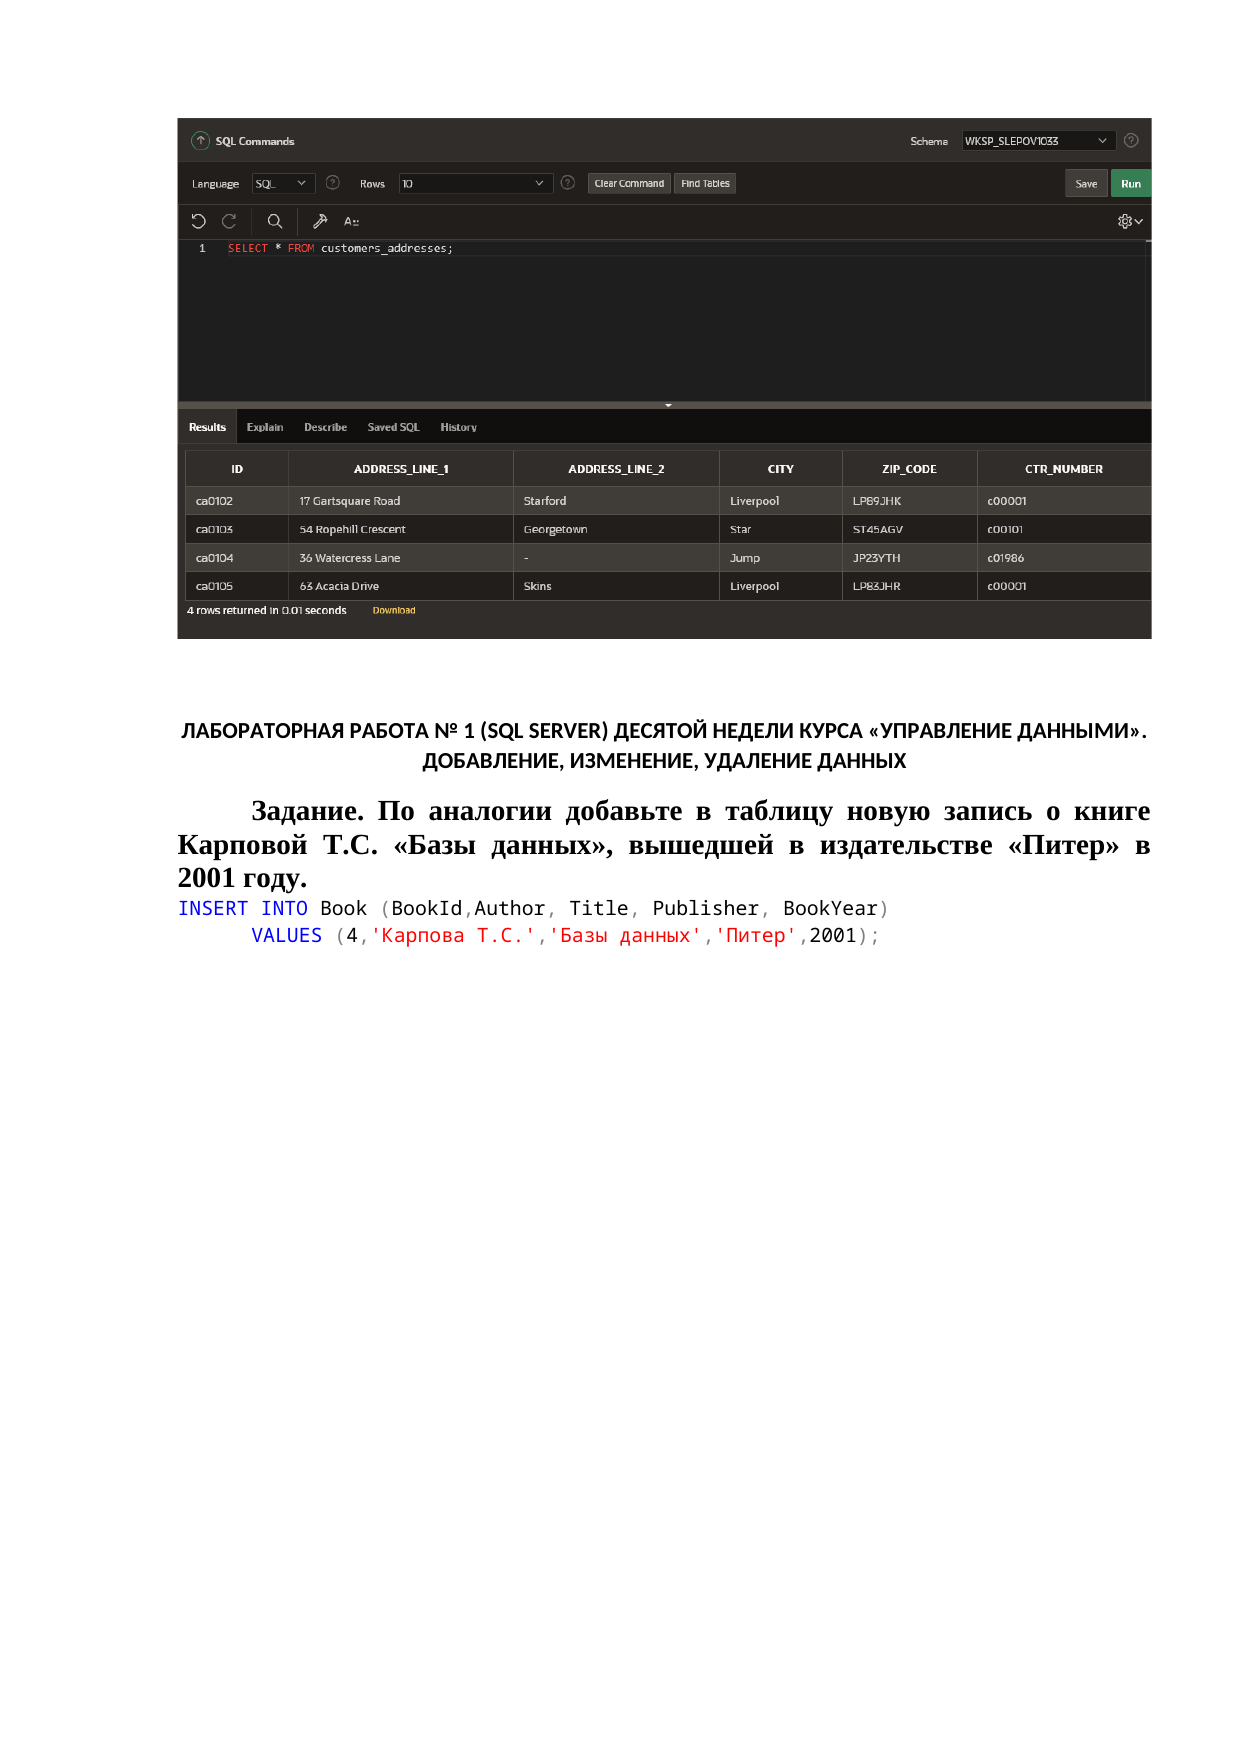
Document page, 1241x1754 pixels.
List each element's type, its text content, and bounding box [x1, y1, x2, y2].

text ЛАБОРАТОРНАЯ РАБОТА № 1 (SQL SERVER) ДЕСЯТОЙ НЕДЕЛИ КУРСА «УПРАВЛЕНИЕ ДАННЫМИ». ДОБАВЛЕНИЕ, ИЗМЕНЕНИЕ, УДАЛЕНИЕ ДАННЫХ [177, 716, 1152, 774]
text Задание. По аналогии добавьте в таблицу новую запись о книге Карповой Т.С. «Базы данных», вышедшей в издательстве «Питер» в 2001 году. [177, 793, 1152, 894]
text VALUES (4,'Карпова Т.С.','Базы данных','Питер',2001); [177, 921, 1152, 948]
text INSERT INTO Book (BookId,Author, Title, Publisher, BookYear) [177, 894, 1152, 921]
picture [177, 118, 1152, 639]
